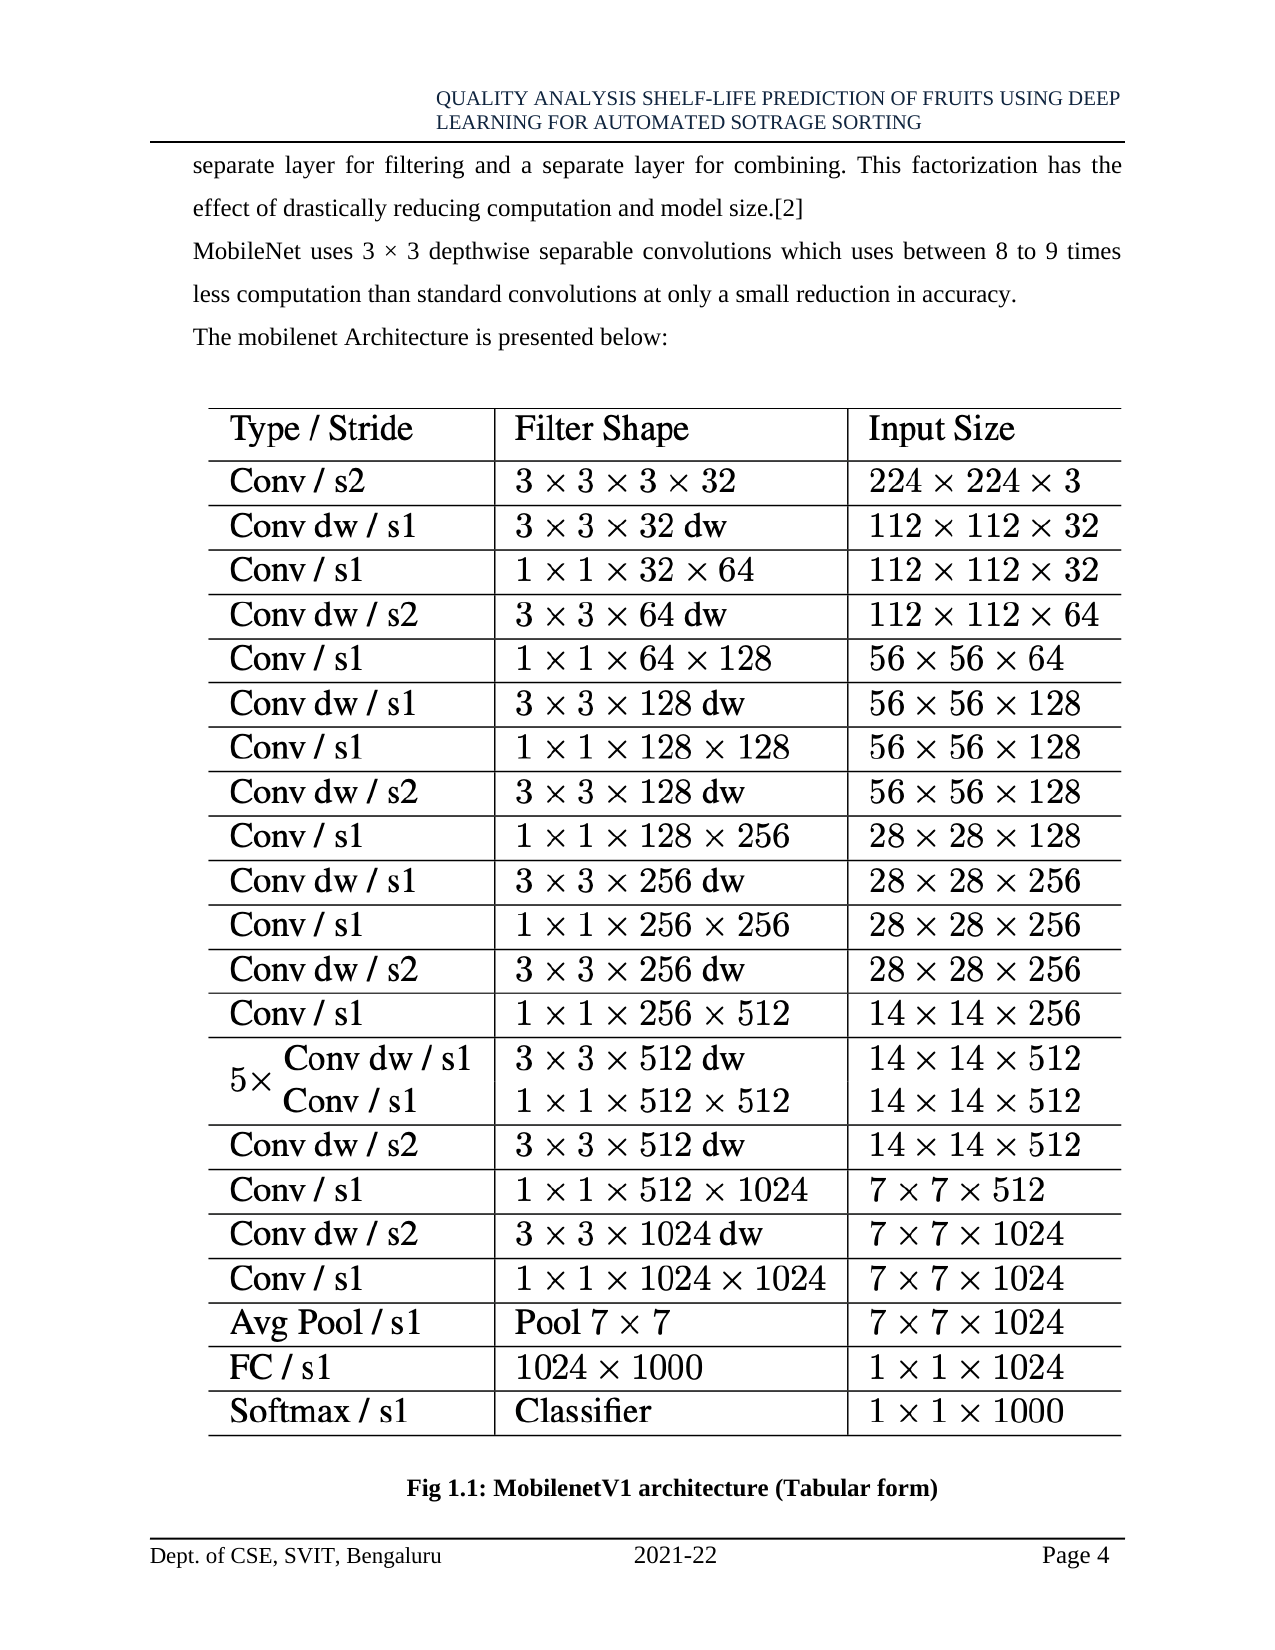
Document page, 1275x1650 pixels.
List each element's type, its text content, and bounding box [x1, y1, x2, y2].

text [193, 150, 1123, 222]
picture [192, 408, 1152, 1460]
text The mobilenet Architecture is presented below: [193, 322, 1123, 351]
text MobileNet uses 3 × 3 depthwise separable convolutions which uses between 8 to 9 times less computation than standard convolutions at only a small reduction in accuracy. [193, 236, 1123, 308]
text Fig 1.1: MobilenetV1 architecture (Tabular form) [193, 1473, 1152, 1502]
